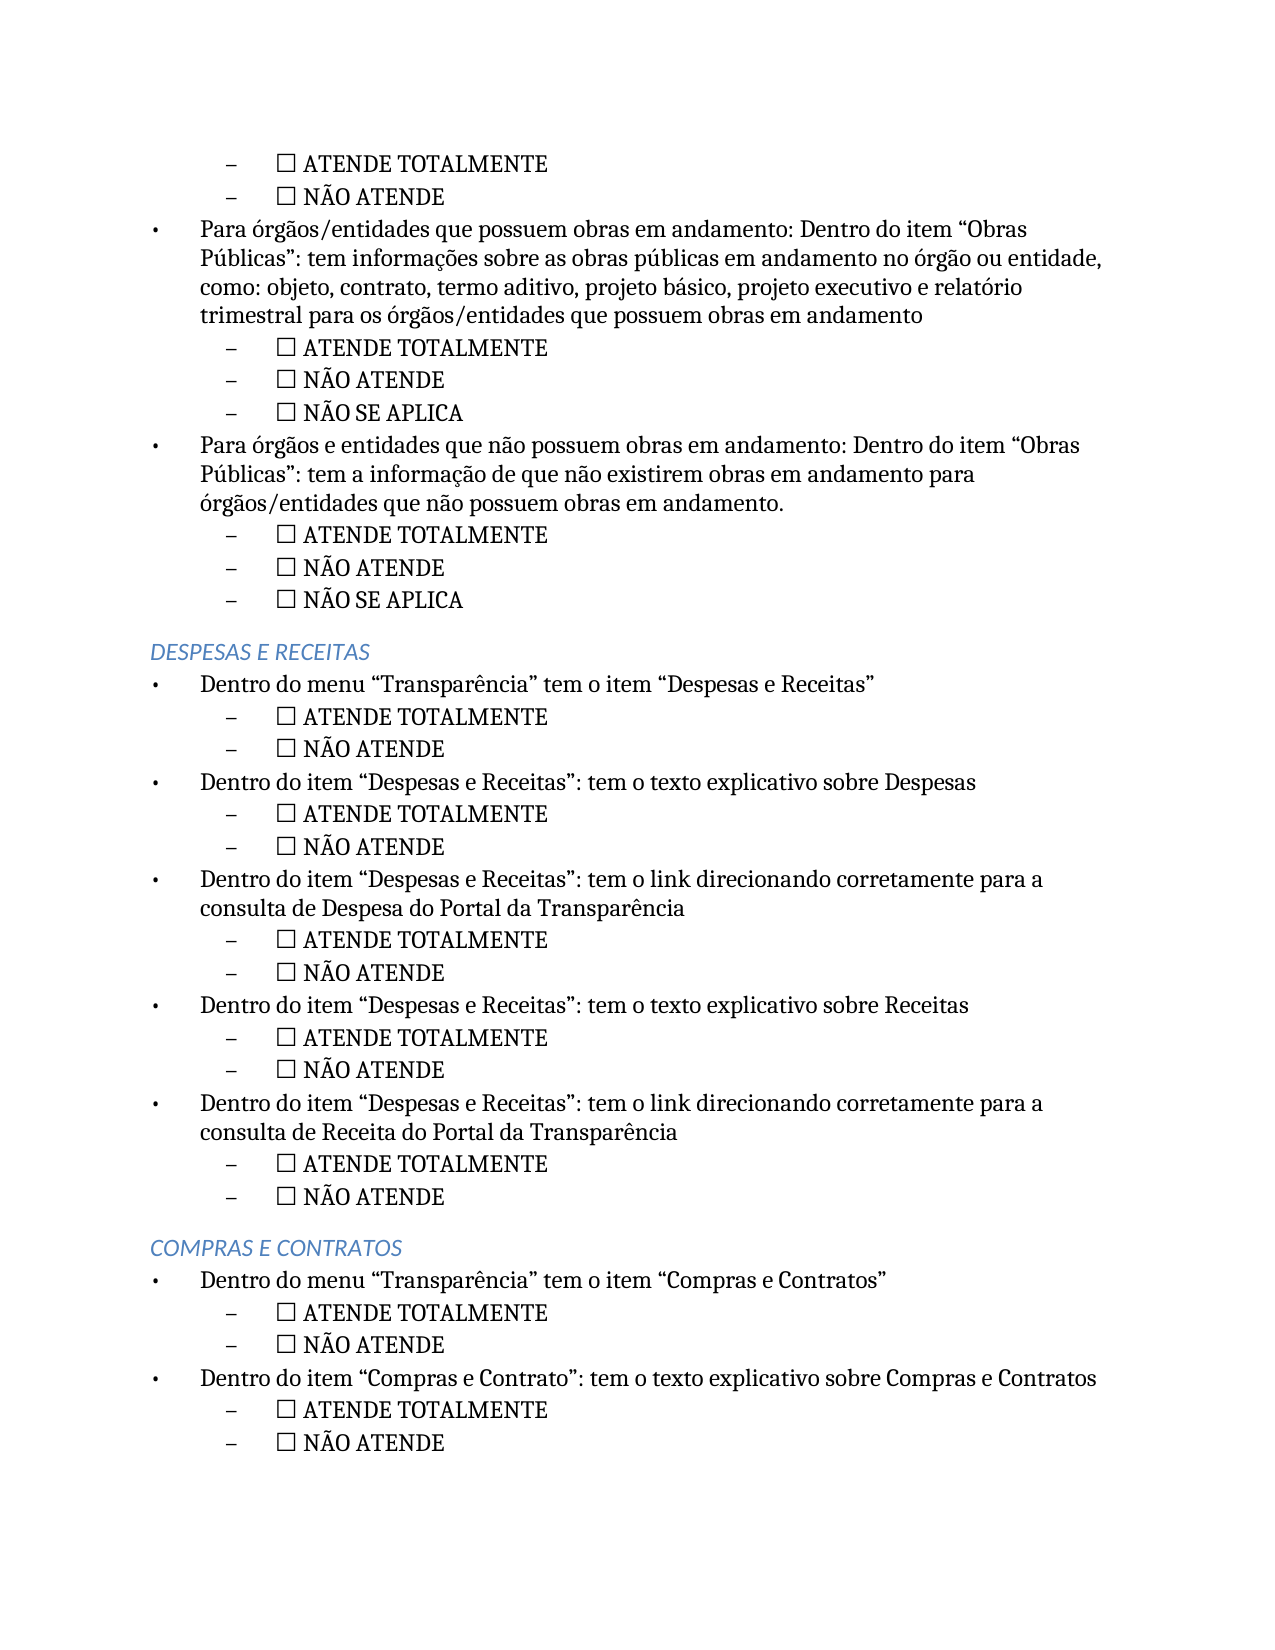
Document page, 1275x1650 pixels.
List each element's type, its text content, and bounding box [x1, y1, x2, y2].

list ☐ NÃO ATENDE [225, 1183, 1125, 1211]
list ☐ NÃO SE APLICA [225, 586, 1125, 615]
list ☐ ATENDE TOTALMENTE [225, 334, 1125, 362]
list ☐ ATENDE TOTALMENTE [225, 1150, 1125, 1179]
list Dentro do item “Compras e Contrato”: tem o texto explicativo sobre Compras e Contratos [150, 1364, 1125, 1393]
list Para órgãos/entidades que possuem obras em andamento: Dentro do item “Obras Públicas”: tem informações sobre as obras públicas em andamento no órgão ou entidade, como: objeto, contrato, termo aditivo, projeto básico, projeto executivo e relatório trimestral para os órgãos/entidades que possuem obras em andamento [150, 215, 1125, 330]
list Dentro do item “Despesas e Receitas”: tem o texto explicativo sobre Receitas [150, 991, 1125, 1020]
list ☐ ATENDE TOTALMENTE [225, 150, 1125, 179]
list ☐ NÃO ATENDE [225, 1429, 1125, 1458]
list ☐ ATENDE TOTALMENTE [225, 800, 1125, 829]
list ☐ ATENDE TOTALMENTE [225, 1299, 1125, 1328]
list ☐ NÃO ATENDE [225, 833, 1125, 861]
list ☐ ATENDE TOTALMENTE [225, 521, 1125, 550]
list ☐ NÃO ATENDE [225, 735, 1125, 764]
list Dentro do item “Despesas e Receitas”: tem o texto explicativo sobre Despesas [150, 768, 1125, 796]
list ☐ NÃO ATENDE [225, 959, 1125, 988]
list Dentro do item “Despesas e Receitas”: tem o link direcionando corretamente para a consulta de Despesa do Portal da Transparência [150, 865, 1125, 923]
list Para órgãos e entidades que não possuem obras em andamento: Dentro do item “Obras Públicas”: tem a informação de que não existirem obras em andamento para órgãos/entidades que não possuem obras em andamento. [150, 431, 1125, 517]
list Dentro do item “Despesas e Receitas”: tem o link direcionando corretamente para a consulta de Receita do Portal da Transparência [150, 1089, 1125, 1146]
list ☐ ATENDE TOTALMENTE [225, 926, 1125, 955]
list ☐ NÃO ATENDE [225, 1331, 1125, 1360]
list Dentro do menu “Transparência” tem o item “Compras e Contratos” [150, 1266, 1125, 1295]
list Dentro do menu “Transparência” tem o item “Despesas e Receitas” [150, 670, 1125, 699]
list ☐ NÃO ATENDE [225, 1056, 1125, 1085]
list ☐ NÃO SE APLICA [225, 399, 1125, 427]
list ☐ NÃO ATENDE [225, 554, 1125, 582]
list ☐ ATENDE TOTALMENTE [225, 1024, 1125, 1053]
list ☐ NÃO ATENDE [225, 182, 1125, 211]
list ☐ ATENDE TOTALMENTE [225, 703, 1125, 731]
subtitle COMPRAS E CONTRATOS [150, 1232, 1125, 1263]
list ☐ ATENDE TOTALMENTE [225, 1396, 1125, 1425]
subtitle DESPESAS E RECEITAS [150, 636, 1125, 666]
list ☐ NÃO ATENDE [225, 366, 1125, 395]
